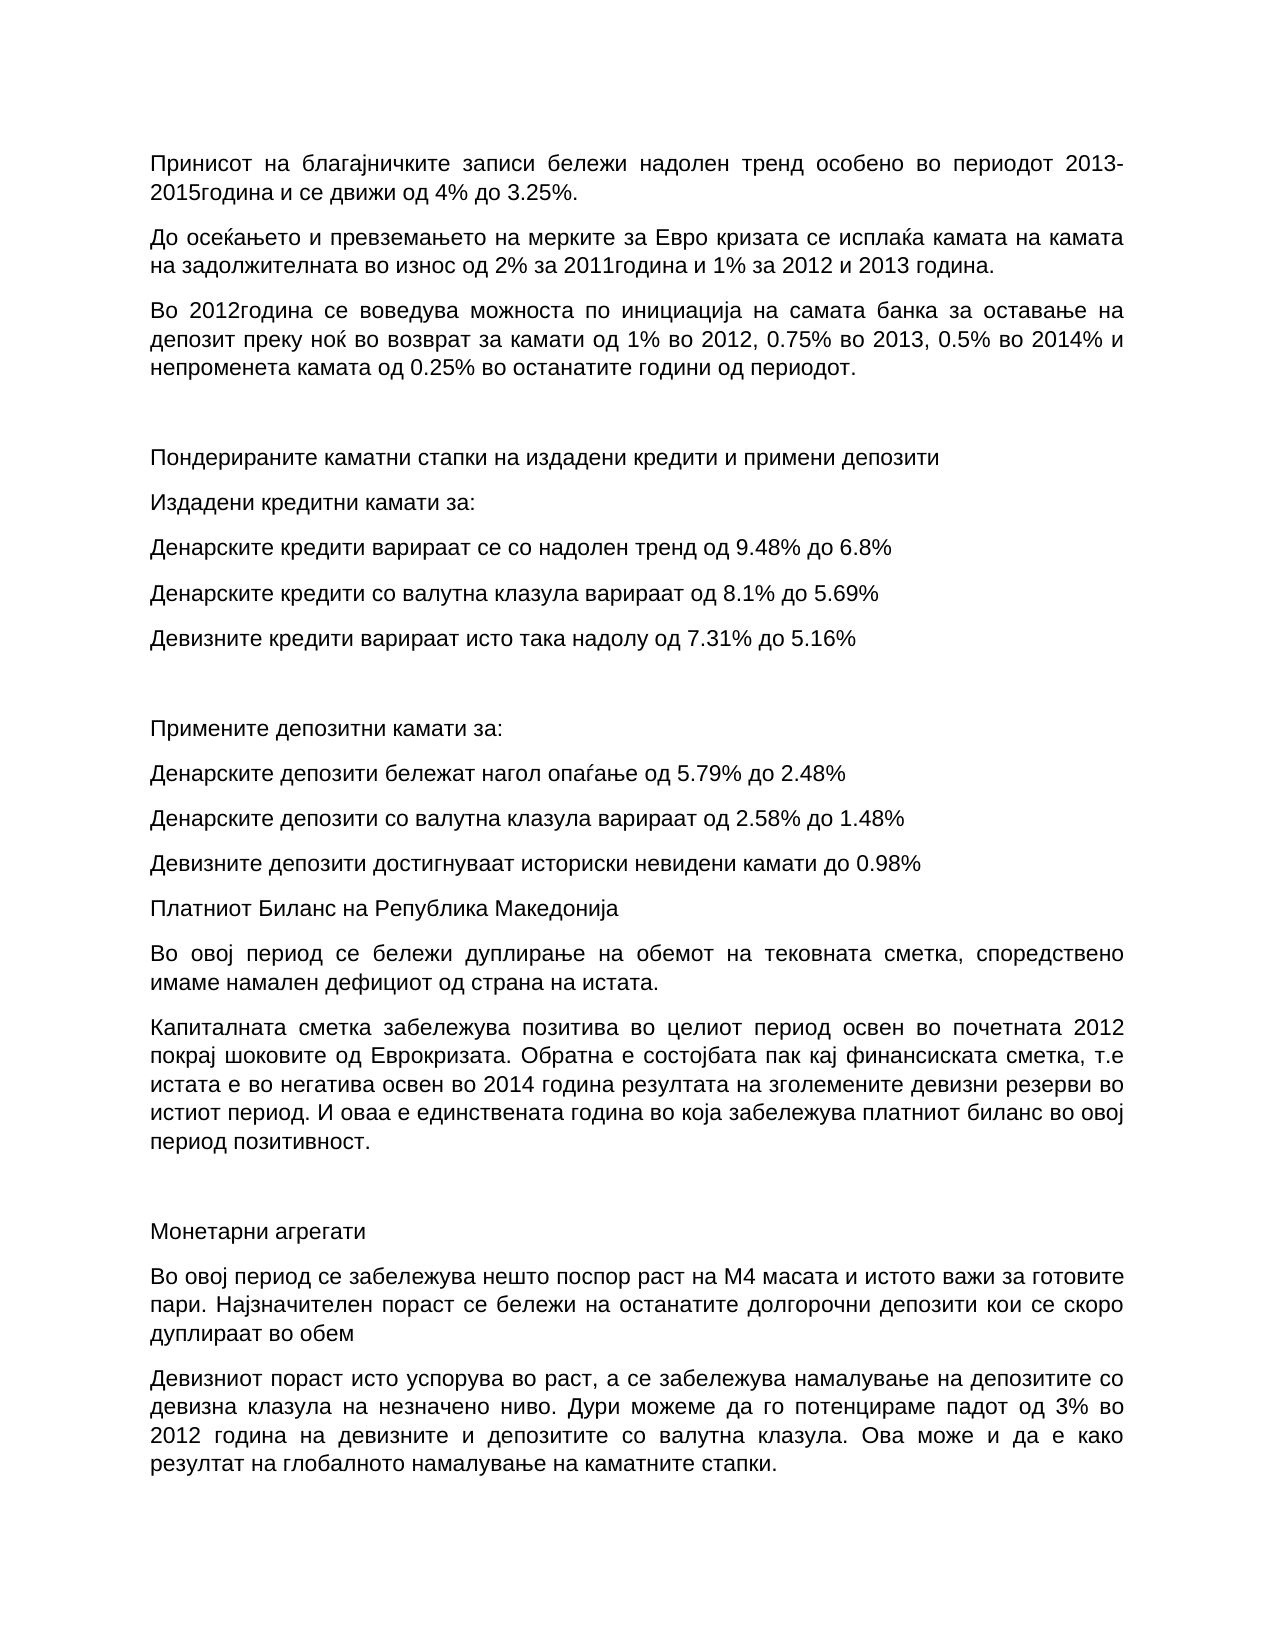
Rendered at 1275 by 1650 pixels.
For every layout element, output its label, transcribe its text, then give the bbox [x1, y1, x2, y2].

text Издадени кредитни камати за: [150, 489, 1125, 516]
text Денарските депозити со валутна клазула варираат од 2.58% до 1.48% [150, 805, 1125, 831]
text Девизниот пораст исто успорува во раст, а се забележува намалување на депозитите со девизна клазула на незначено ниво. Дури можеме да го потенцираме падот од 3% во 2012 година на девизните и депозитите со валутна клазула. Ова може и да е како резултат на глобалното намалување на каматните стапки. [150, 1365, 1125, 1477]
text Денарските депозити бележат нагол опаѓање од 5.79% до 2.48% [150, 760, 1125, 786]
text Во 2012година се воведува можноста по инициација на самата банка за оставање на депозит преку ноќ во возврат за камати од 1% во 2012, 0.75% во 2013, 0.5% во 2014% и непроменета камата од 0.25% во останатите години од периодот. [150, 297, 1125, 380]
text Во овој период се бележи дуплирање на обемот на тековната сметка, споредствено имаме намален дефициот од страна на истата. [150, 940, 1125, 995]
text Девизните депозити достигнуваат историски невидени камати до 0.98% [150, 850, 1125, 876]
text Платниот Биланс на Република Македонија [150, 895, 1125, 922]
text Денарските кредити варираат се со надолен тренд од 9.48% до 6.8% [150, 534, 1125, 561]
text Монетарни агрегати [150, 1218, 1125, 1244]
text До осеќањето и превземањето на мерките за Евро кризата се исплаќа камата на камата на задолжителната во износ од 2% за 2011година и 1% за 2012 и 2013 година. [150, 223, 1125, 278]
text Капиталната сметка забележува позитива во целиот период освен во почетната 2012 покрај шоковите од Еврокризата. Обратна е состојбата пак кај финансиската сметка, т.е истата е во негатива освен во 2014 година резултата на зголемените девизни резерви во истиот период. И оваа е единствената година во која забележува платниот биланс во овој период позитивност. [150, 1014, 1125, 1154]
text Во овој период се забележува нешто поспор раст на М4 масата и истото важи за готовите пари. Најзначителен пораст се бележи на останатите долгорочни депозити кои се скоро дуплираат во обем [150, 1263, 1125, 1346]
text Девизните кредити варираат исто така надолу од 7.31% до 5.16% [150, 624, 1125, 651]
text Примените депозитни камати за: [150, 715, 1125, 741]
text Принисот на благајничките записи бележи надолен тренд особено во периодот 2013-2015година и се движи од 4% до 3.25%. [150, 150, 1125, 205]
text Пондерираните каматни стапки на издадени кредити и примени депозити [150, 444, 1125, 471]
text Денарските кредити со валутна клазула варираат од 8.1% до 5.69% [150, 579, 1125, 606]
